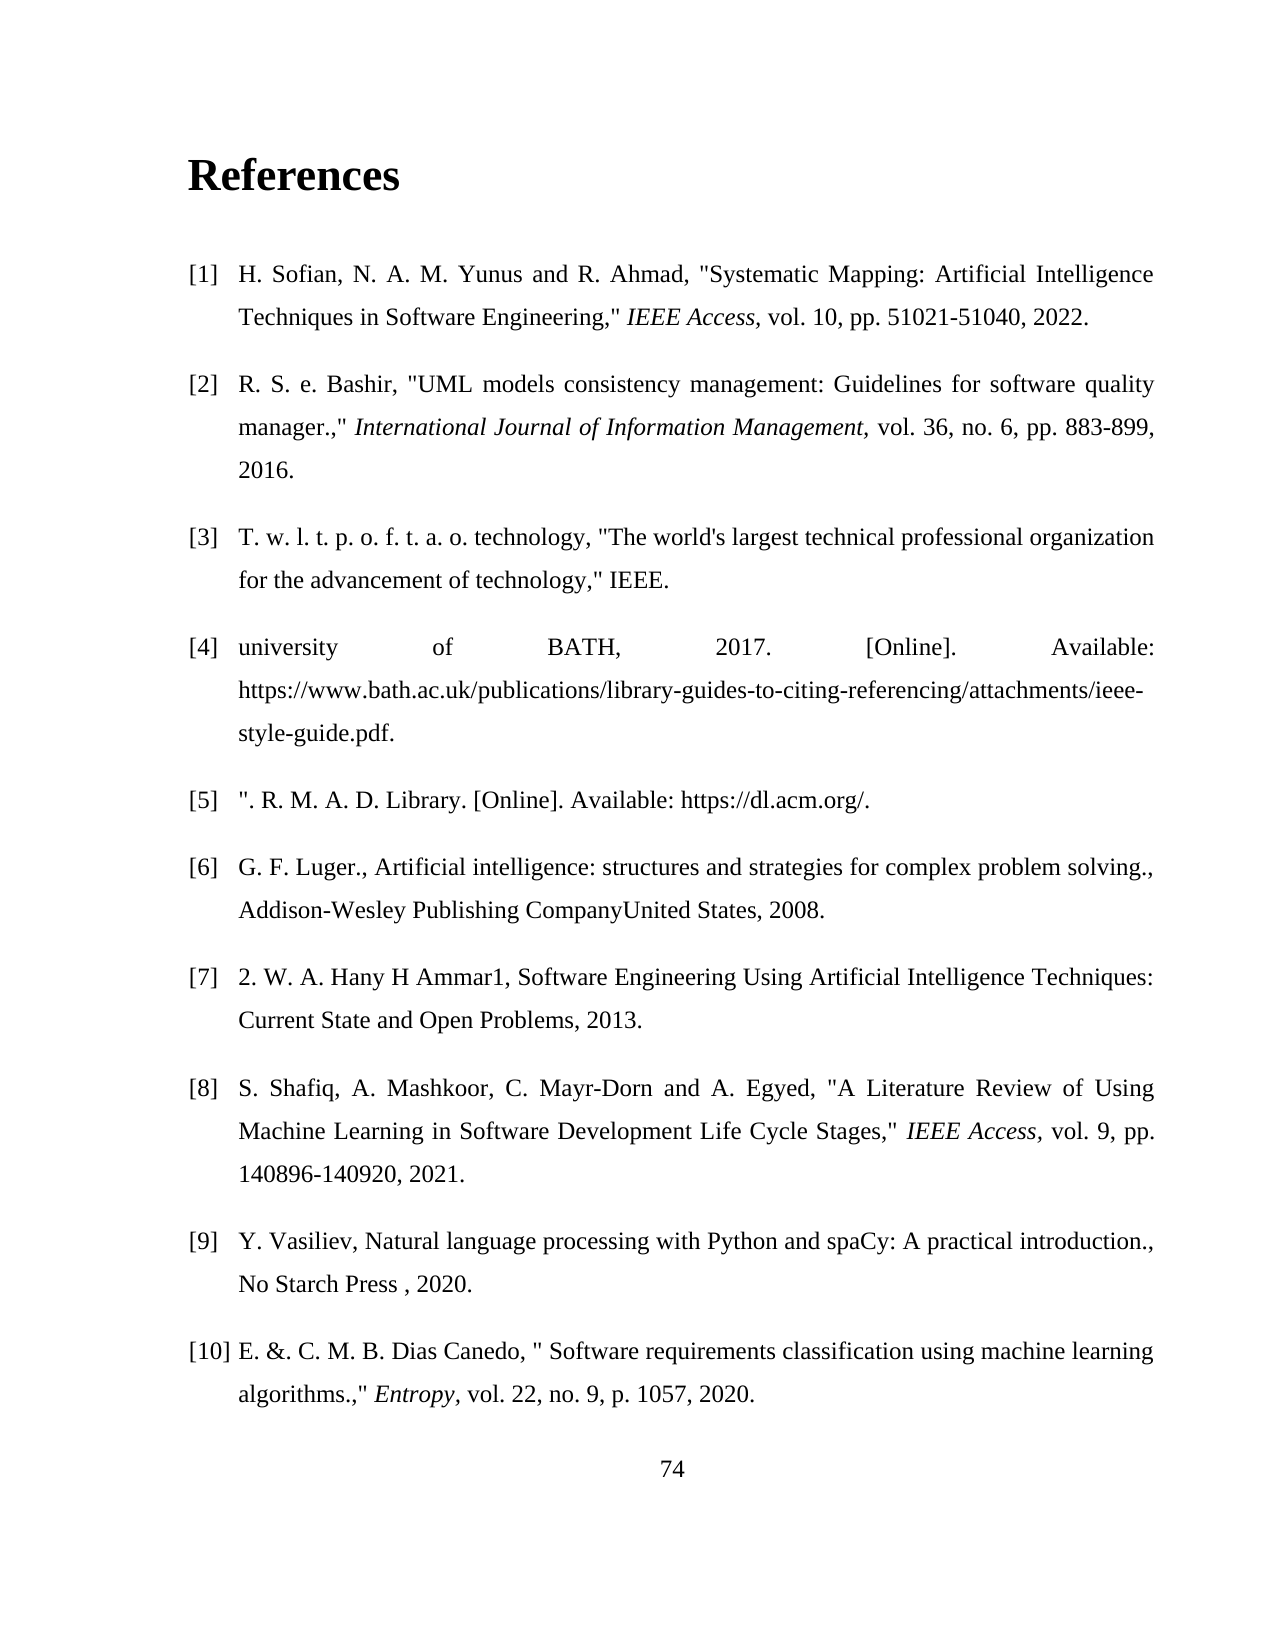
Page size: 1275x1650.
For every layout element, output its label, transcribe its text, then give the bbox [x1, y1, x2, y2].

table_cell S. Shafiq, A. Mashkoor, C. Mayr-Dorn and A. Egyed, "A Literature Review of Using Machine Learning in Software Development Life Cycle Stages," IEEE Access, vol. 9, pp. 140896-140920, 2021. [237, 1071, 1157, 1224]
table_header [1] [187, 257, 237, 367]
table_cell [10] [187, 1334, 237, 1444]
table_cell [6] [187, 851, 237, 961]
table_cell ". R. M. A. D. Library. [Online]. Available: https://dl.acm.org/. [237, 784, 1157, 851]
table_cell [8] [187, 1071, 237, 1224]
table_cell Y. Vasiliev, Natural language processing with Python and spaCy: A practical introduction., No Starch Press , 2020. [237, 1224, 1157, 1334]
subtitle References [142, 147, 1157, 200]
table_header H. Sofian, N. A. M. Yunus and R. Ahmad, "Systematic Mapping: Artificial Intelligence Techniques in Software Engineering," IEEE Access, vol. 10, pp. 51021-51040, 2022. [237, 257, 1157, 367]
table_cell [5] [187, 784, 237, 851]
table_cell G. F. Luger., Artificial intelligence: structures and strategies for complex problem solving., Addison-Wesley Publishing CompanyUnited States, 2008. [237, 851, 1157, 961]
table_cell [4] [187, 631, 237, 784]
table_cell [9] [187, 1224, 237, 1334]
table_cell E. &. C. M. B. Dias Canedo, " Software requirements classification using machine learning algorithms.," Entropy, vol. 22, no. 9, p. 1057, 2020. [237, 1334, 1157, 1444]
table_cell 2. W. A. Hany H Ammar1, Software Engineering Using Artificial Intelligence Techniques: Current State and Open Problems, 2013. [237, 961, 1157, 1071]
table_cell [7] [187, 961, 237, 1071]
table_cell T. w. l. t. p. o. f. t. a. o. technology, "The world's largest technical professional organization for the advancement of technology," IEEE. [237, 521, 1157, 631]
table_cell university of BATH, 2017. [Online]. Available: https://www.bath.ac.uk/publications/library-guides-to-citing-referencing/attachments/ieee-style-guide.pdf. [237, 631, 1157, 784]
table_cell R. S. e. Bashir, "UML models consistency management: Guidelines for software quality manager.," International Journal of Information Management, vol. 36, no. 6, pp. 883-899, 2016. [237, 367, 1157, 521]
table_cell [3] [187, 521, 237, 631]
table_cell [2] [187, 367, 237, 521]
